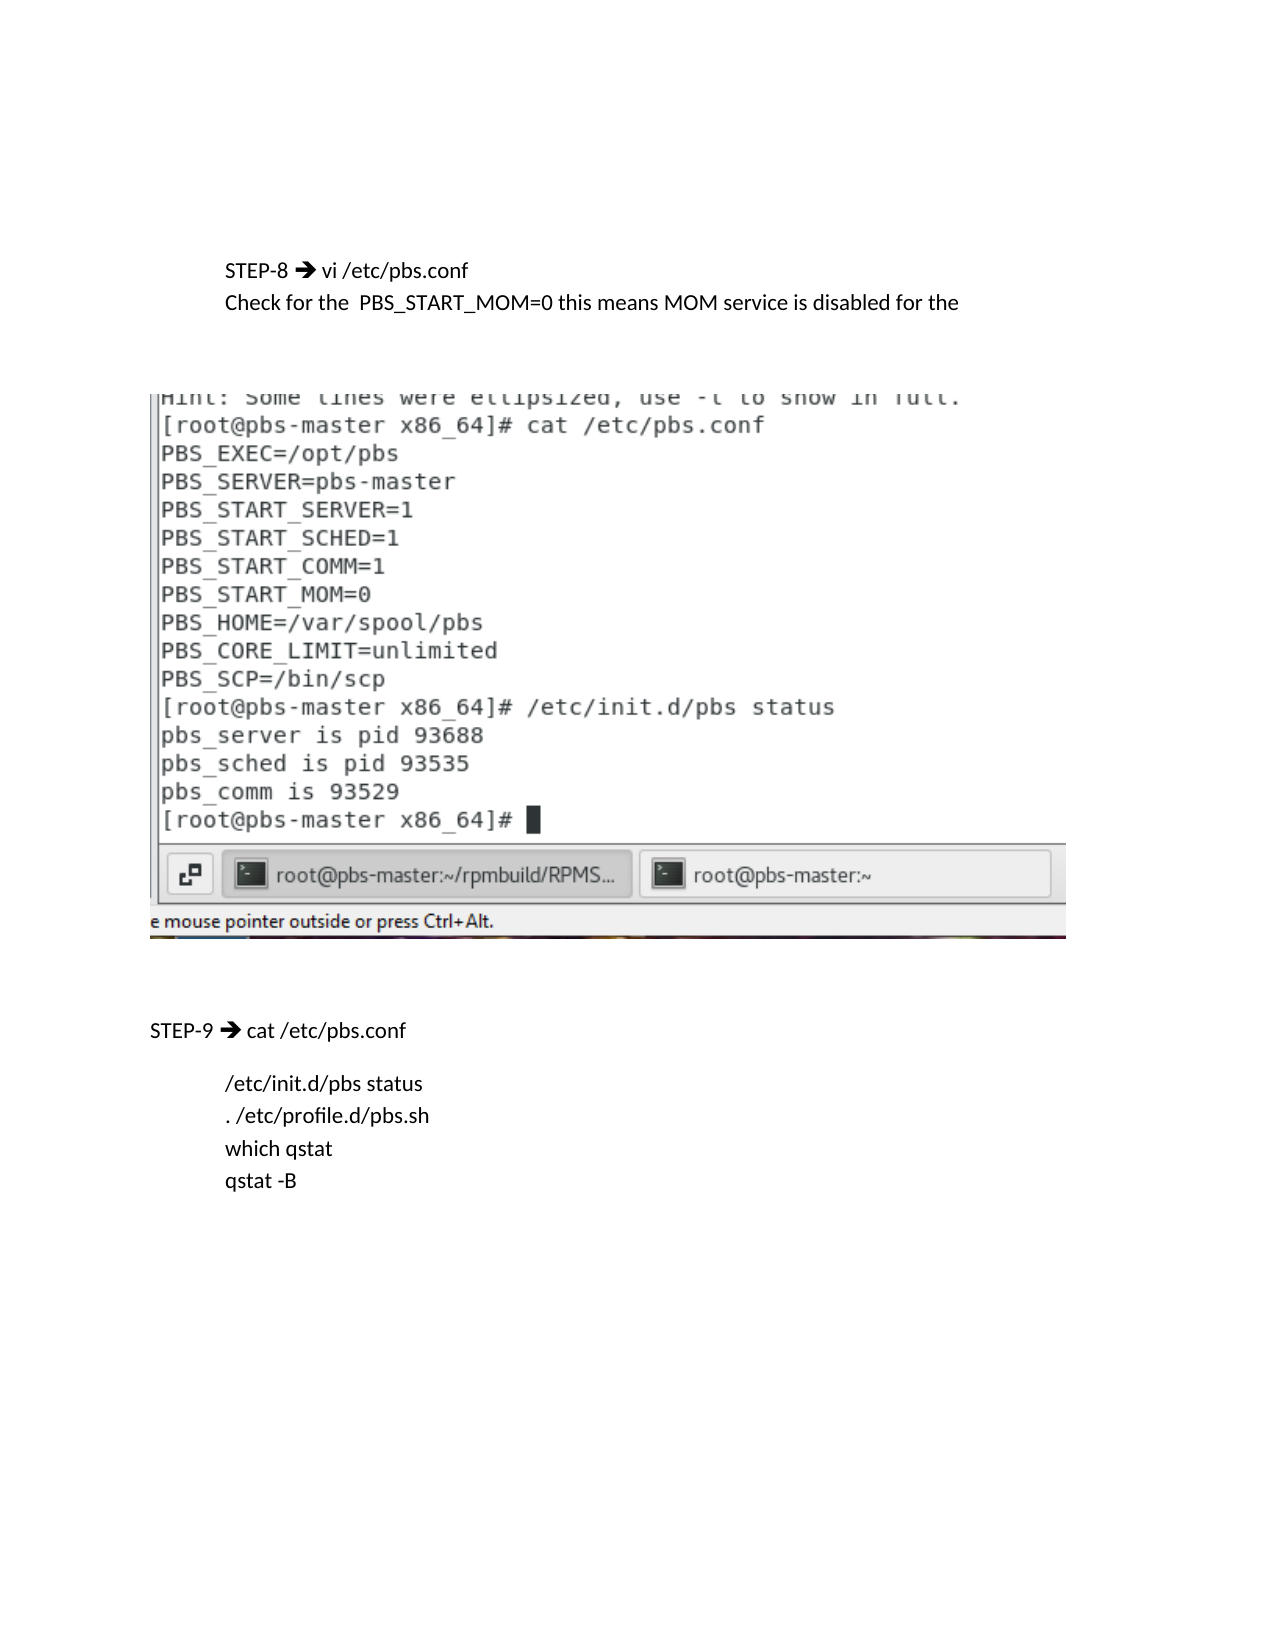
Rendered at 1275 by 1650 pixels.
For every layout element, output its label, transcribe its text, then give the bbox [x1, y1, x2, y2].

list qstat -B [225, 1166, 1125, 1194]
list Check for the PBS_START_MOM=0 this means MOM service is disabled for the [225, 288, 1125, 316]
list which qstat [225, 1134, 1125, 1162]
list STEP-8 vi /etc/pbs.conf [225, 256, 1125, 284]
list . /etc/profile.d/pbs.sh [225, 1102, 1125, 1129]
text STEP-9 cat /etc/pbs.conf [150, 1016, 1125, 1044]
picture [150, 394, 1066, 939]
list /etc/init.d/pbs status [225, 1069, 1125, 1097]
